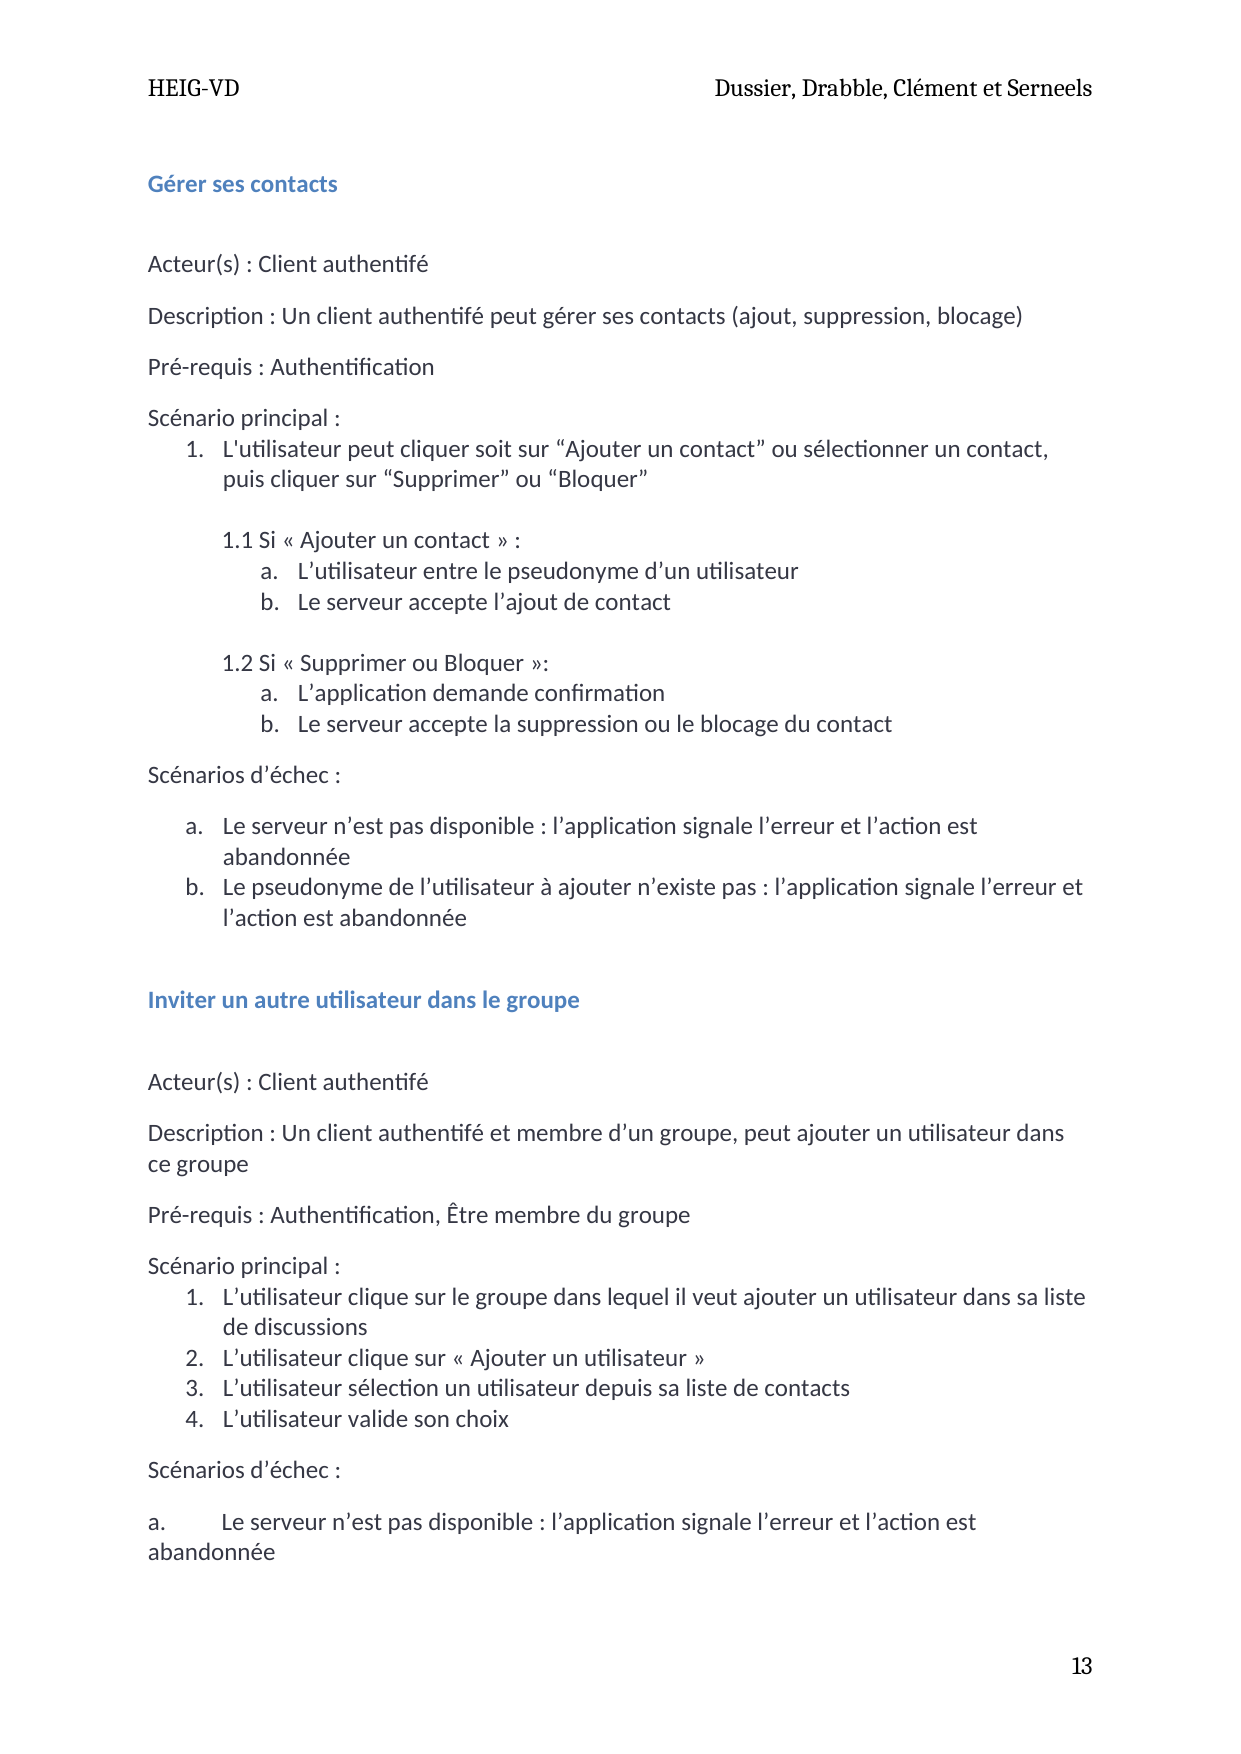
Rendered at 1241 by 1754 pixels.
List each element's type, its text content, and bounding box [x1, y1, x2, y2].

list L’utilisateur sélection un utilisateur depuis sa liste de contacts [185, 1372, 1093, 1403]
list L’utilisateur entre le pseudonyme d’un utilisateur [260, 555, 1093, 586]
text Acteur(s) : Client authentifé [148, 248, 1093, 279]
text Acteur(s) : Client authentifé [148, 1066, 1093, 1096]
list Le serveur accepte l’ajout de contact [260, 586, 1093, 616]
text Scénarios d’échec : [148, 759, 1093, 790]
text a. Le serveur n’est pas disponible : l’application signale l’erreur et l’action est abandonnée [148, 1506, 1093, 1567]
list L’application demande confirmation [260, 677, 1093, 708]
text Pré-requis : Authentification [148, 351, 1093, 382]
text 1.2 Si « Supprimer ou Bloquer »: [148, 647, 1093, 677]
list Le serveur n’est pas disponible : l’application signale l’erreur et l’action est abandonnée [185, 811, 1093, 872]
text Scénarios d’échec : [148, 1454, 1093, 1485]
text Scénario principal : [148, 1250, 1093, 1281]
list L’utilisateur clique sur « Ajouter un utilisateur » [185, 1342, 1093, 1372]
list L'utilisateur peut cliquer soit sur “Ajouter un contact” ou sélectionner un contact, puis cliquer sur “Supprimer” ou “Bloquer” [185, 433, 1093, 494]
list L’utilisateur valide son choix [185, 1403, 1093, 1433]
subtitle Inviter un autre utilisateur dans le groupe [148, 984, 1093, 1014]
list L’utilisateur clique sur le groupe dans lequel il veut ajouter un utilisateur dans sa liste de discussions [185, 1281, 1093, 1342]
text Description : Un client authentifé et membre d’un groupe, peut ajouter un utilisateur dans ce groupe [148, 1117, 1093, 1178]
list Le serveur accepte la suppression ou le blocage du contact [260, 708, 1093, 738]
subtitle Gérer ses contacts [148, 168, 1093, 199]
list Le pseudonyme de l’utilisateur à ajouter n’existe pas : l’application signale l’erreur et l’action est abandonnée [185, 872, 1093, 933]
text 1.1 Si « Ajouter un contact » : [185, 525, 1093, 555]
text Scénario principal : [148, 403, 1093, 433]
text Pré-requis : Authentification, Être membre du groupe [148, 1199, 1093, 1229]
text Description : Un client authentifé peut gérer ses contacts (ajout, suppression, blocage) [148, 300, 1093, 330]
